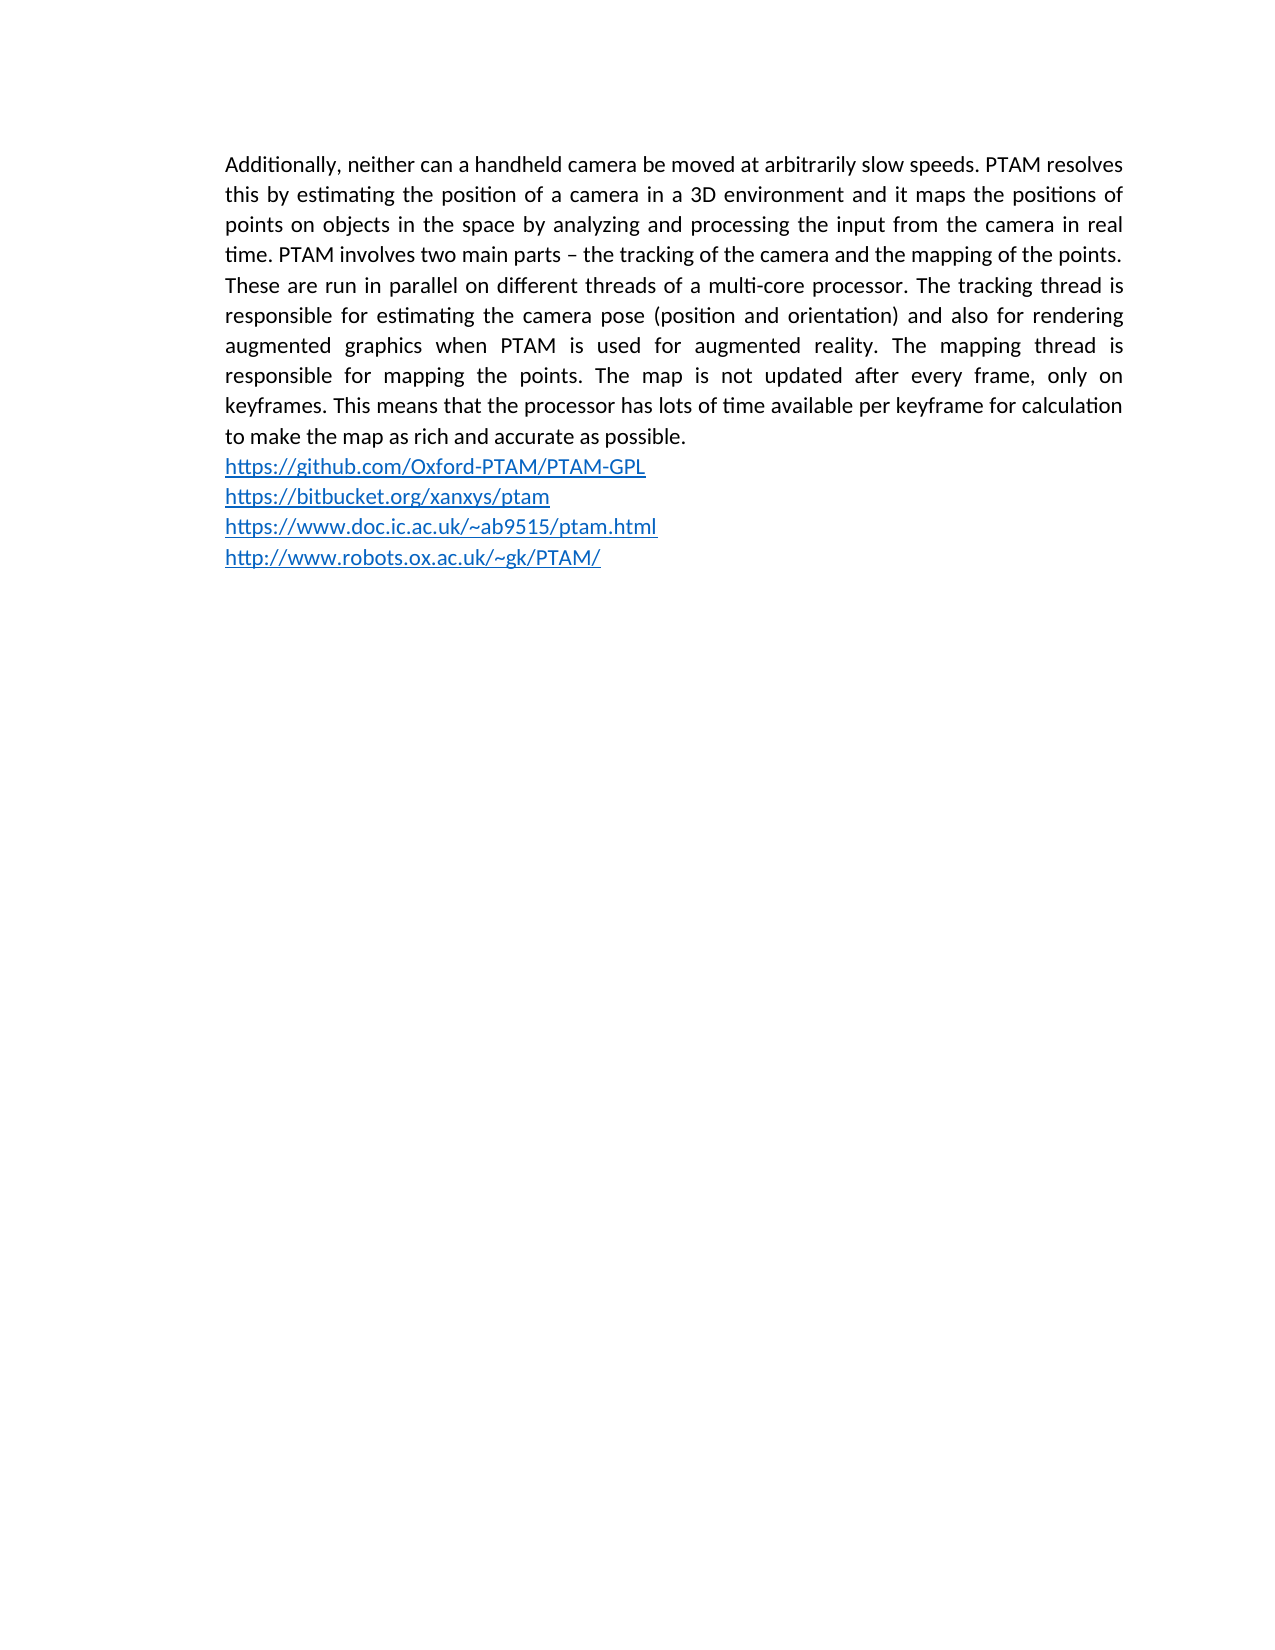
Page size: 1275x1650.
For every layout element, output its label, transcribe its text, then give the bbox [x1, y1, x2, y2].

list http://www.robots.ox.ac.uk/~gk/PTAM/ [225, 543, 1125, 571]
list https://github.com/Oxford-PTAM/PTAM-GPL [225, 452, 1125, 480]
list https://bitbucket.org/xanxys/ptam [225, 482, 1125, 510]
list https://www.doc.ic.ac.uk/~ab9515/ptam.html [225, 512, 1125, 541]
